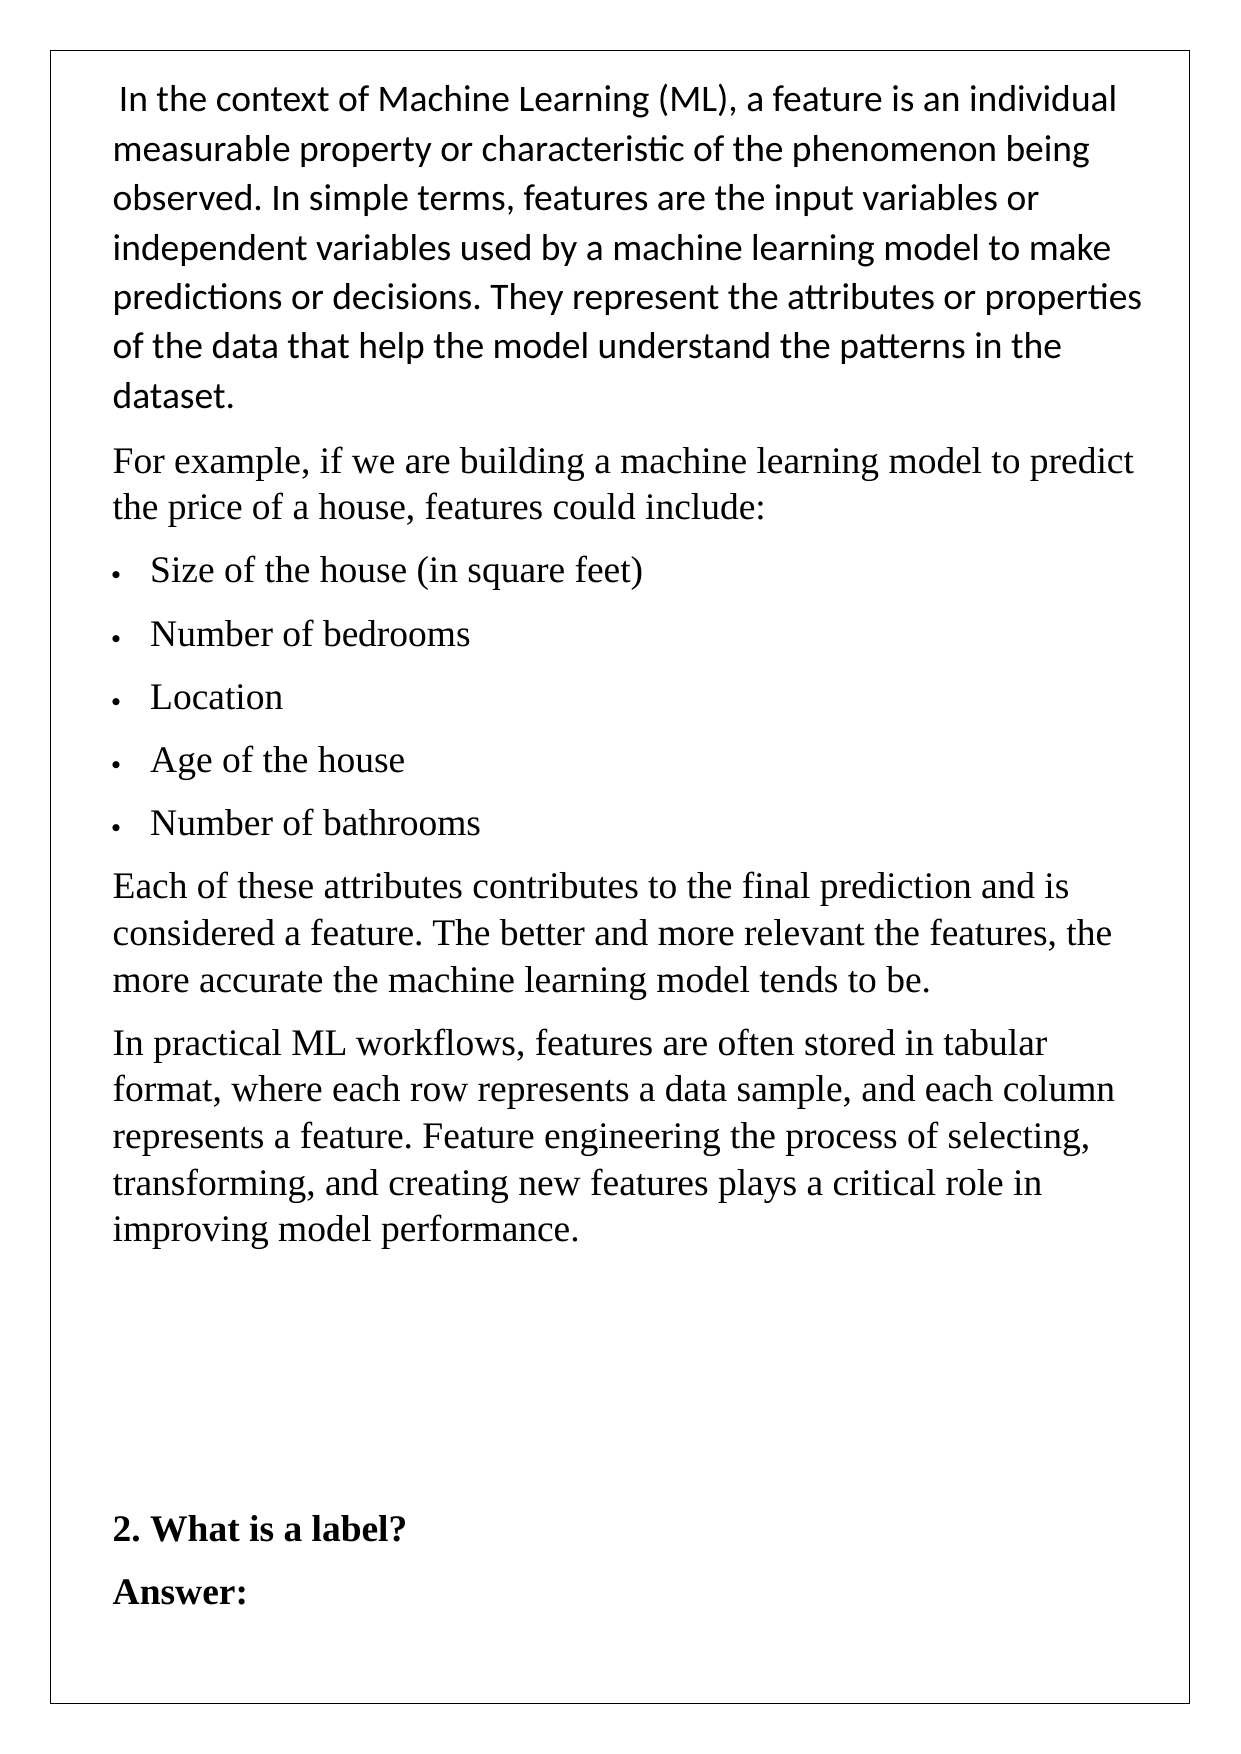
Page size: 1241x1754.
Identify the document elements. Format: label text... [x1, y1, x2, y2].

list Number of bathrooms [112, 801, 1165, 844]
text Each of these attributes contributes to the final prediction and is considered a feature. The better and more relevant the features, the more accurate the machine learning model tends to be. [112, 864, 1165, 1000]
list Age of the house [112, 737, 1165, 781]
list Location [112, 674, 1165, 717]
list Size of the house (in square feet) [112, 548, 1165, 591]
text For example, if we are building a machine learning model to predict the price of a house, features could include: [112, 438, 1165, 528]
list What is a label? [112, 1506, 1165, 1549]
text Answer: [112, 1569, 1165, 1613]
list Number of bedrooms [112, 611, 1165, 654]
text In practical ML workflows, features are often stored in tabular format, where each row represents a data sample, and each column represents a feature. Feature engineering the process of selecting, transforming, and creating new features plays a critical role in improving model performance. [112, 1020, 1165, 1250]
text In the context of Machine Learning (ML), a feature is an individual measurable property or characteristic of the phenomenon being observed. In simple terms, features are the input variables or independent variables used by a machine learning model to make predictions or decisions. They represent the attributes or properties of the data that help the model understand the patterns in the dataset. [112, 75, 1165, 418]
